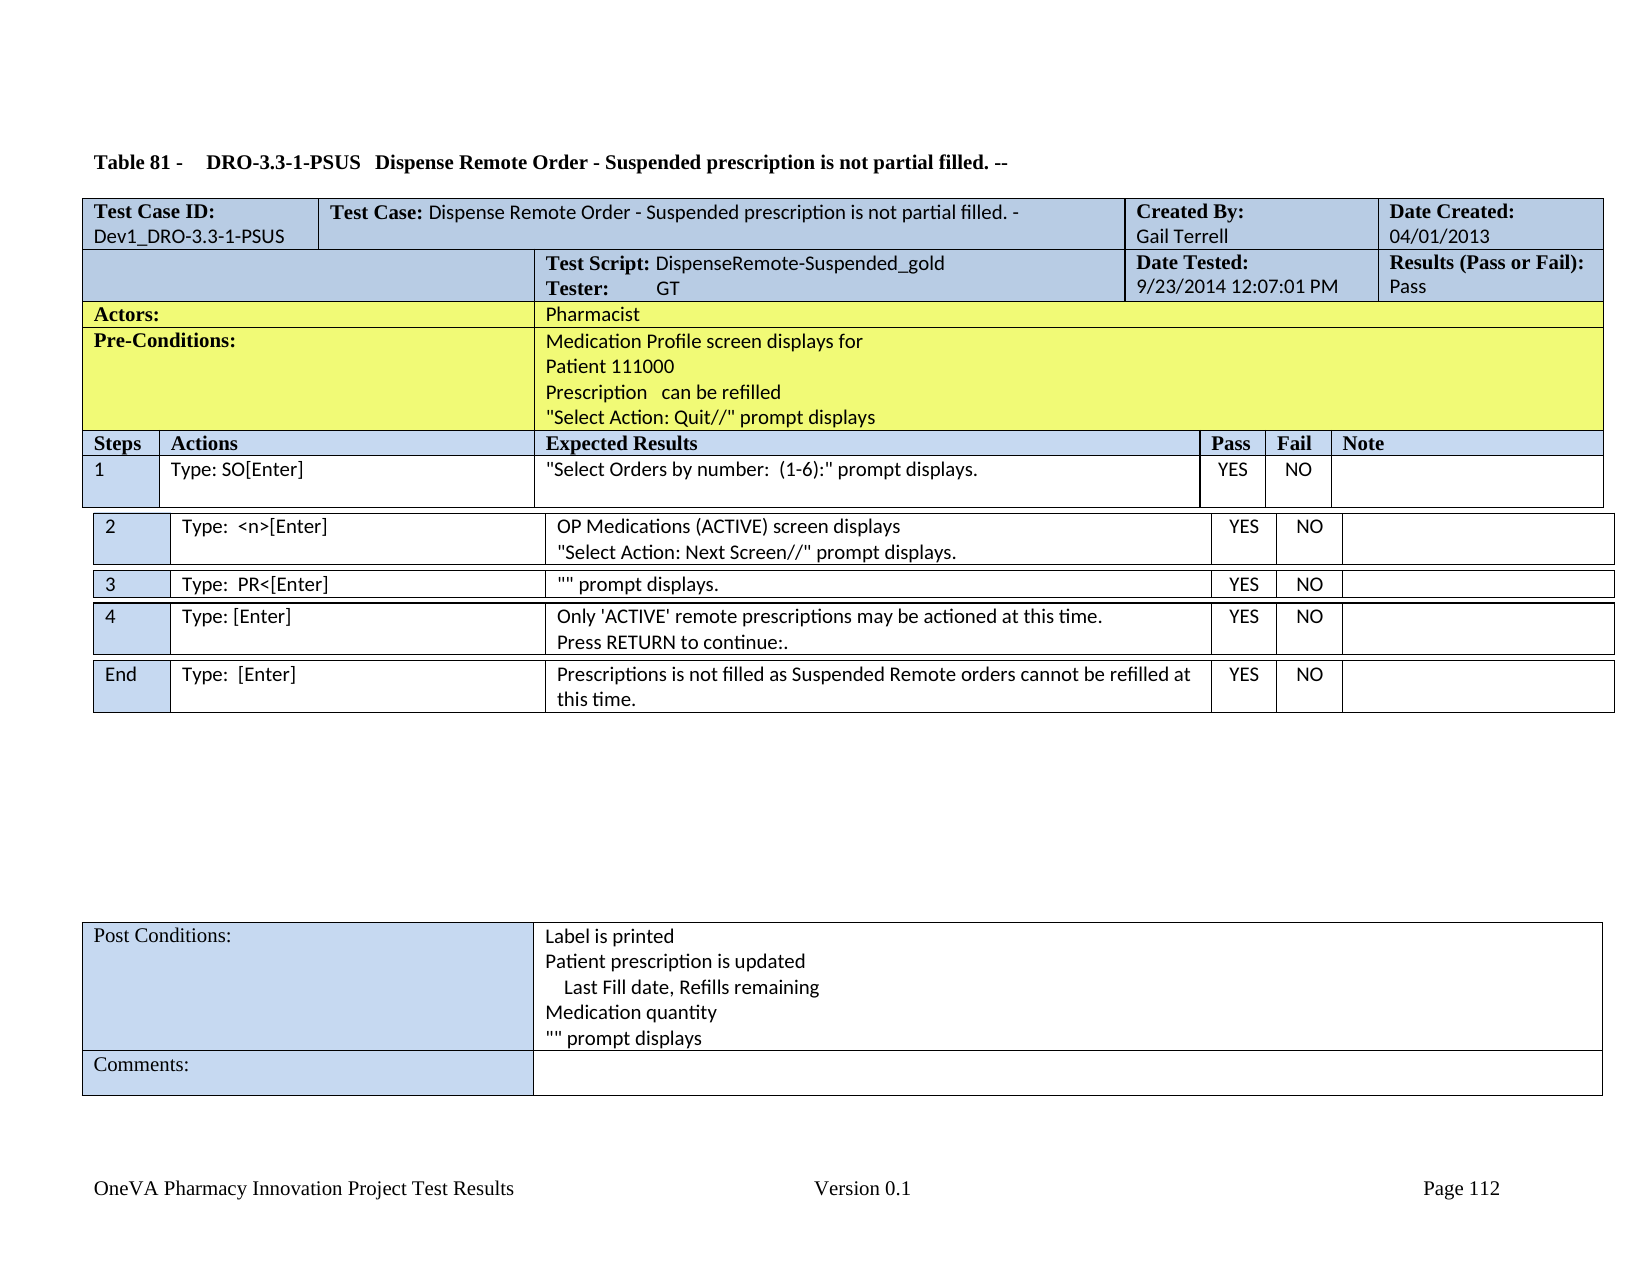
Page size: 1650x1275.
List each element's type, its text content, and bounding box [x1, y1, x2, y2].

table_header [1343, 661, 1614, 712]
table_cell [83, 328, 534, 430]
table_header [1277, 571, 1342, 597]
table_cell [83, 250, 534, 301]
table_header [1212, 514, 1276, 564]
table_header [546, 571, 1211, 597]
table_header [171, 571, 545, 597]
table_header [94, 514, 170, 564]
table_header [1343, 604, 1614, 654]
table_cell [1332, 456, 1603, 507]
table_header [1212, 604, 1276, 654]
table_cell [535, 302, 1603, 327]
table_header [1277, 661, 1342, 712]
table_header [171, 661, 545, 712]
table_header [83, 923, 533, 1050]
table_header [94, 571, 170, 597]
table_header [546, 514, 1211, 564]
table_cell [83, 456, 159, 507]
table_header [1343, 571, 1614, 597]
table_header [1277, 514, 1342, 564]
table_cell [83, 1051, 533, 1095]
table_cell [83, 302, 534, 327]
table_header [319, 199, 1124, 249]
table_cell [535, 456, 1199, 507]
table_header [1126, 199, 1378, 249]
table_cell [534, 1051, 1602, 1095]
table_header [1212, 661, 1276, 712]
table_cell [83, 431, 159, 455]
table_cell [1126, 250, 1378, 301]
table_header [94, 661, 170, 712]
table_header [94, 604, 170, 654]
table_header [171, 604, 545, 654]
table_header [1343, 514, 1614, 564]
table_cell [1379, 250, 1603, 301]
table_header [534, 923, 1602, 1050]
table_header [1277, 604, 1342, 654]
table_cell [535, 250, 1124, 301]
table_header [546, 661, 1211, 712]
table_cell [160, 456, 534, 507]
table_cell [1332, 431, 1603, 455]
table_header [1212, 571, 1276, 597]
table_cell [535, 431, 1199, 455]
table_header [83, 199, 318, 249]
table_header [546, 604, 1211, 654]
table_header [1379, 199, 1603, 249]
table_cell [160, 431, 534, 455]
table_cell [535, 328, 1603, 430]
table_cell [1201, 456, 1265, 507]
text DRO-3.3-1-PSUS Dispense Remote Order - Suspended prescription is not partial filled. -- [94, 150, 1500, 198]
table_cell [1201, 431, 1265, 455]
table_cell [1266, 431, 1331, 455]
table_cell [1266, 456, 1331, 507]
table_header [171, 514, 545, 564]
